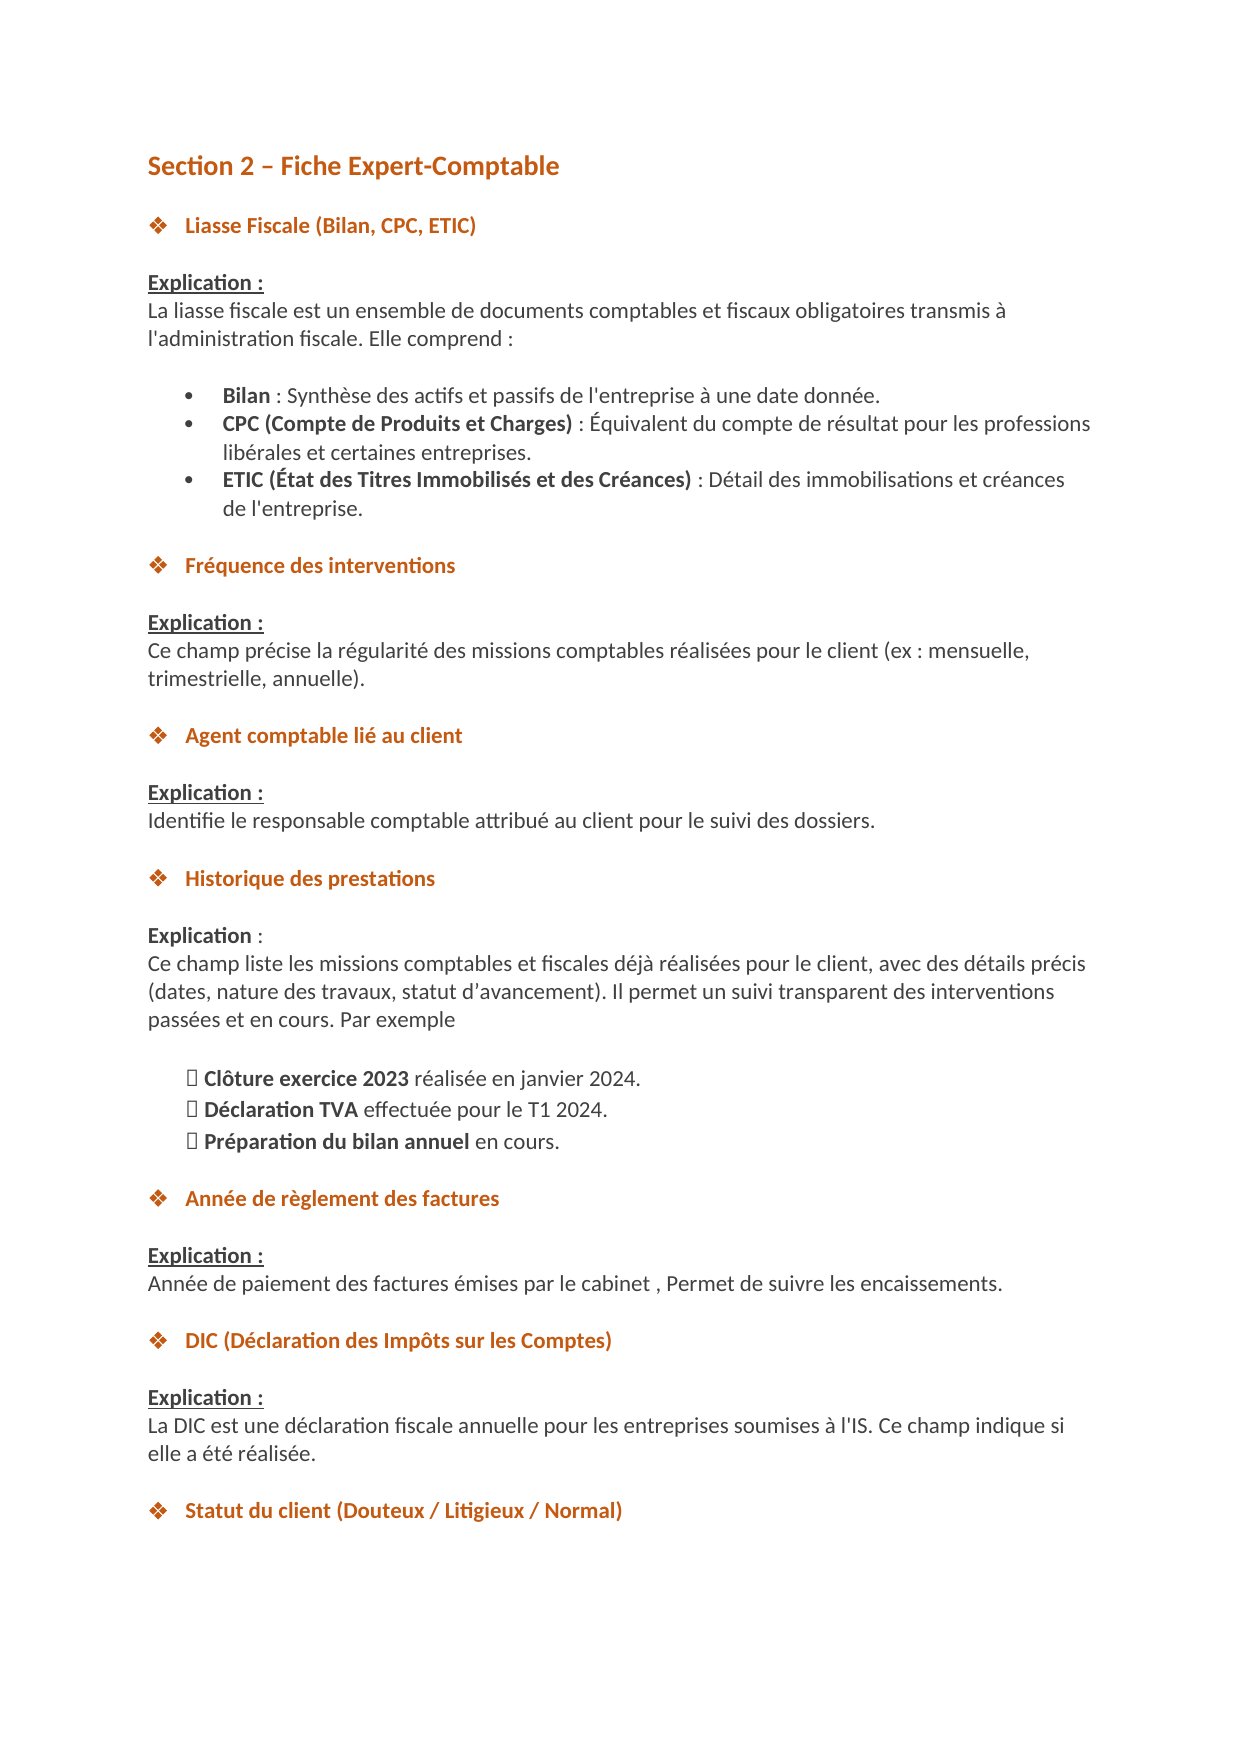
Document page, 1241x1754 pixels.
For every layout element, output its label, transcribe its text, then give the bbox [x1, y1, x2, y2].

list Agent comptable lié au client [148, 721, 1093, 749]
text ✅ Déclaration TVA effectuée pour le T1 2024. [185, 1093, 1093, 1124]
text Explication : La liasse fiscale est un ensemble de documents comptables et fiscaux obligatoires transmis à l'administration fiscale. Elle comprend : [148, 268, 1093, 352]
text Section 2 – Fiche Expert-Comptable [148, 148, 1093, 182]
text Explication : La DIC est une déclaration fiscale annuelle pour les entreprises soumises à l'IS. Ce champ indique si elle a été réalisée. [148, 1383, 1093, 1467]
list Historique des prestations [148, 864, 1093, 892]
list ETIC (État des Titres Immobilisés et des Créances) : Détail des immobilisations et créances de l'entreprise. [185, 466, 1093, 522]
text ✅ Préparation du bilan annuel en cours. [185, 1124, 1093, 1156]
list Liasse Fiscale (Bilan, CPC, ETIC) [148, 211, 1093, 239]
text Explication : Ce champ liste les missions comptables et fiscales déjà réalisées pour le client, avec des détails précis (dates, nature des travaux, statut d’avancement). Il permet un suivi transparent des interventions passées et en cours. Par exemple [148, 921, 1093, 1033]
list Fréquence des interventions [148, 551, 1093, 579]
text ✅ Clôture exercice 2023 réalisée en janvier 2024. [185, 1062, 1093, 1093]
list DIC (Déclaration des Impôts sur les Comptes) [148, 1326, 1093, 1354]
text Explication : Ce champ précise la régularité des missions comptables réalisées pour le client (ex : mensuelle, trimestrielle, annuelle). [148, 608, 1093, 692]
text Explication : Identifie le responsable comptable attribué au client pour le suivi des dossiers. [148, 778, 1093, 834]
list CPC (Compte de Produits et Charges) : Équivalent du compte de résultat pour les professions libérales et certaines entreprises. [185, 409, 1093, 466]
list Statut du client (Douteux / Litigieux / Normal) [148, 1497, 1093, 1525]
list Bilan : Synthèse des actifs et passifs de l'entreprise à une date donnée. [185, 382, 1093, 409]
text Explication : Année de paiement des factures émises par le cabinet , Permet de suivre les encaissements. [148, 1241, 1093, 1297]
list Année de règlement des factures [148, 1184, 1093, 1212]
